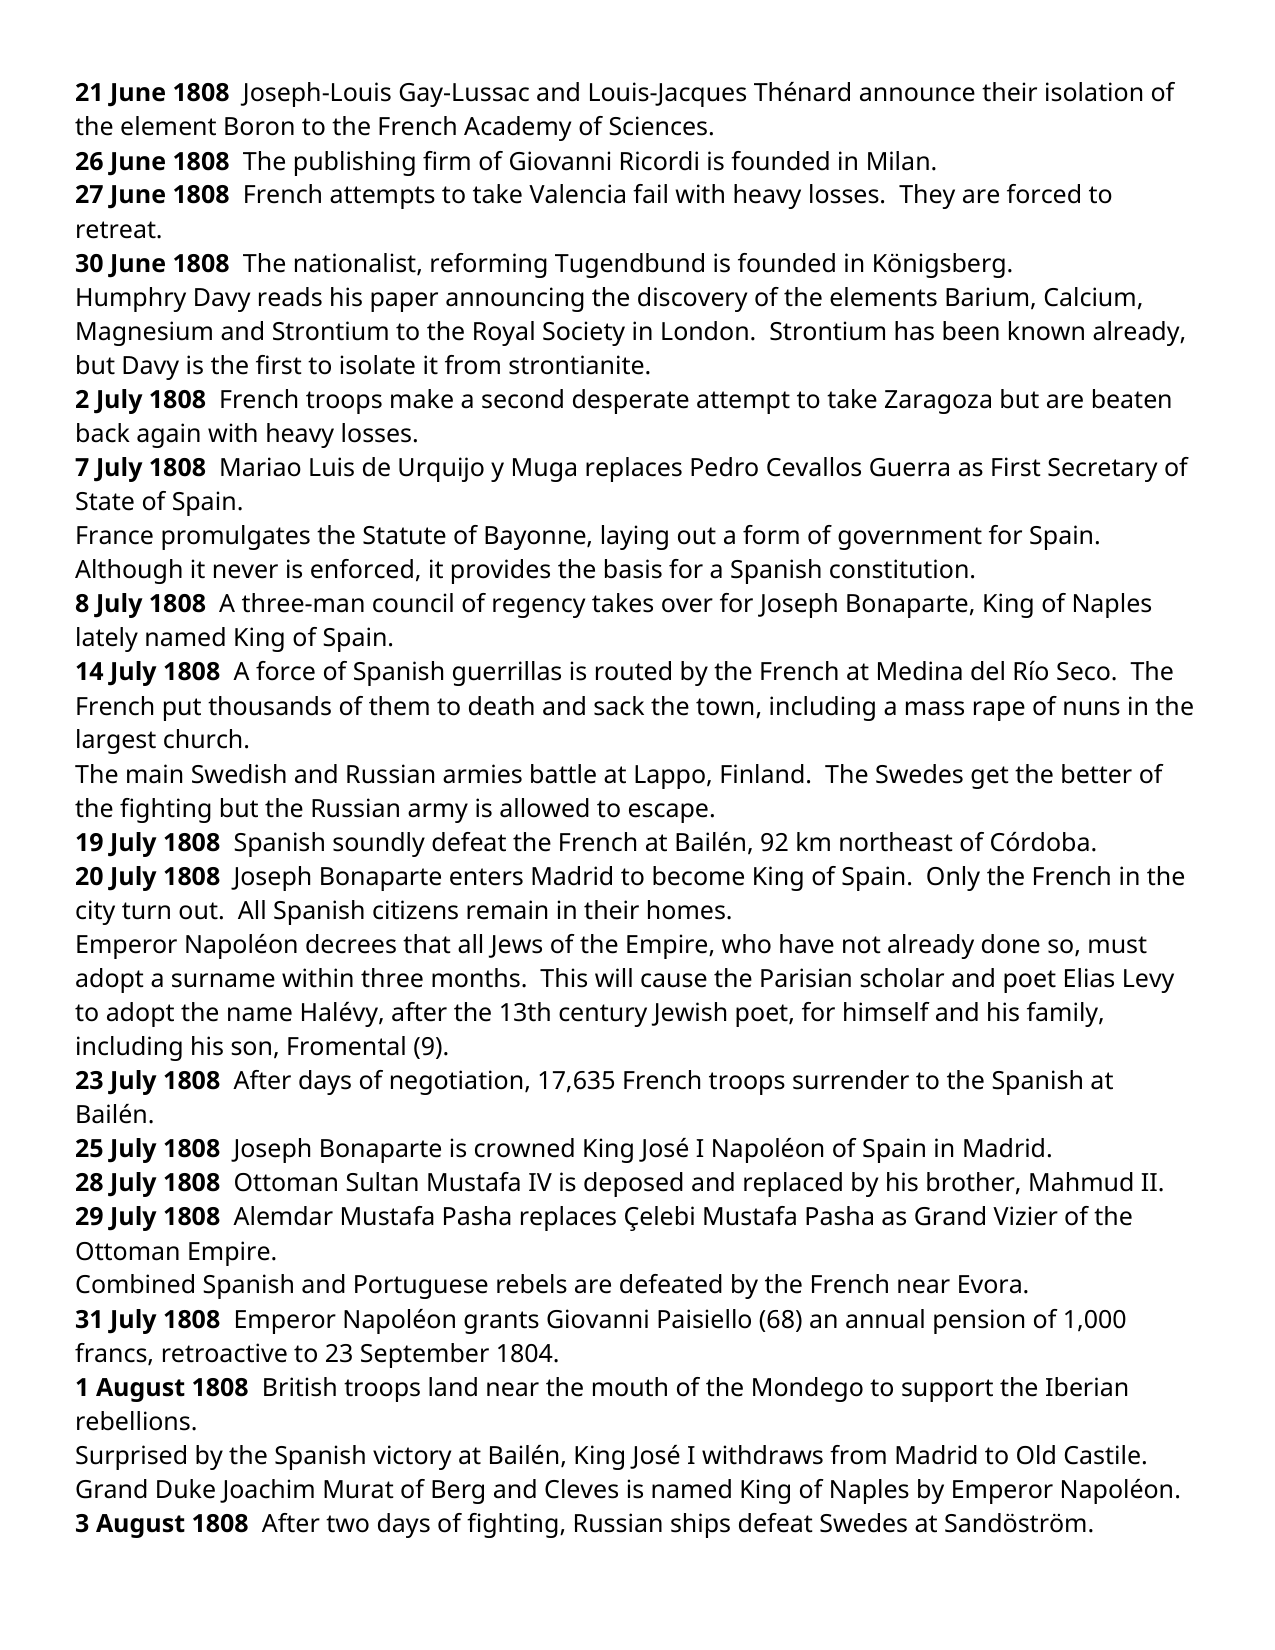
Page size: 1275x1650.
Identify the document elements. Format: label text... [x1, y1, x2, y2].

text Surprised by the Spanish victory at Bailén, King José I withdraws from Madrid to Old Castile. [75, 1437, 1200, 1472]
text France promulgates the Statute of Bayonne, laying out a form of government for Spain. Although it never is enforced, it provides the basis for a Spanish constitution. [75, 518, 1200, 586]
text The main Swedish and Russian armies battle at Lappo, Finland. The Swedes get the better of the fighting but the Russian army is allowed to escape. [75, 756, 1200, 824]
text 26 June 1808 The publishing firm of Giovanni Ricordi is founded in Milan. [75, 143, 1200, 177]
text Humphry Davy reads his paper announcing the discovery of the elements Barium, Calcium, Magnesium and Strontium to the Royal Society in London. Strontium has been known already, but Davy is the first to isolate it from strontianite. [75, 279, 1200, 382]
text 20 July 1808 Joseph Bonaparte enters Madrid to become King of Spain. Only the French in the city turn out. All Spanish citizens remain in their homes. [75, 858, 1200, 927]
text 31 July 1808 Emperor Napoléon grants Giovanni Paisiello (68) an annual pension of 1,000 francs, retroactive to 23 September 1804. [75, 1301, 1200, 1369]
text 14 July 1808 A force of Spanish guerrillas is routed by the French at Medina del Río Seco. The French put thousands of them to death and sack the town, including a mass rape of nuns in the largest church. [75, 654, 1200, 756]
text 21 June 1808 Joseph-Louis Gay-Lussac and Louis-Jacques Thénard announce their isolation of the element Boron to the French Academy of Sciences. [75, 75, 1200, 143]
text 7 July 1808 Mariao Luis de Urquijo y Muga replaces Pedro Cevallos Guerra as First Secretary of State of Spain. [75, 450, 1200, 518]
text 27 June 1808 French attempts to take Valencia fail with heavy losses. They are forced to retreat. [75, 177, 1200, 245]
text Grand Duke Joachim Murat of Berg and Cleves is named King of Naples by Emperor Napoléon. [75, 1472, 1200, 1506]
text 29 July 1808 Alemdar Mustafa Pasha replaces Çelebi Mustafa Pasha as Grand Vizier of the Ottoman Empire. [75, 1199, 1200, 1267]
text 8 July 1808 A three-man council of regency takes over for Joseph Bonaparte, King of Naples lately named King of Spain. [75, 586, 1200, 654]
text Emperor Napoléon decrees that all Jews of the Empire, who have not already done so, must adopt a surname within three months. This will cause the Parisian scholar and poet Elias Levy to adopt the name Halévy, after the 13th century Jewish poet, for himself and his family, including his son, Fromental (9). [75, 927, 1200, 1063]
text 3 August 1808 After two days of fighting, Russian ships defeat Swedes at Sandöström. [75, 1506, 1200, 1540]
text 28 July 1808 Ottoman Sultan Mustafa IV is deposed and replaced by his brother, Mahmud II. [75, 1165, 1200, 1199]
text 19 July 1808 Spanish soundly defeat the French at Bailén, 92 km northeast of Córdoba. [75, 824, 1200, 858]
text 30 June 1808 The nationalist, reforming Tugendbund is founded in Königsberg. [75, 245, 1200, 279]
text 2 July 1808 French troops make a second desperate attempt to take Zaragoza but are beaten back again with heavy losses. [75, 382, 1200, 450]
text Combined Spanish and Portuguese rebels are defeated by the French near Evora. [75, 1267, 1200, 1301]
text 1 August 1808 British troops land near the mouth of the Mondego to support the Iberian rebellions. [75, 1369, 1200, 1437]
text 25 July 1808 Joseph Bonaparte is crowned King José I Napoléon of Spain in Madrid. [75, 1131, 1200, 1165]
text 23 July 1808 After days of negotiation, 17,635 French troops surrender to the Spanish at Bailén. [75, 1063, 1200, 1131]
